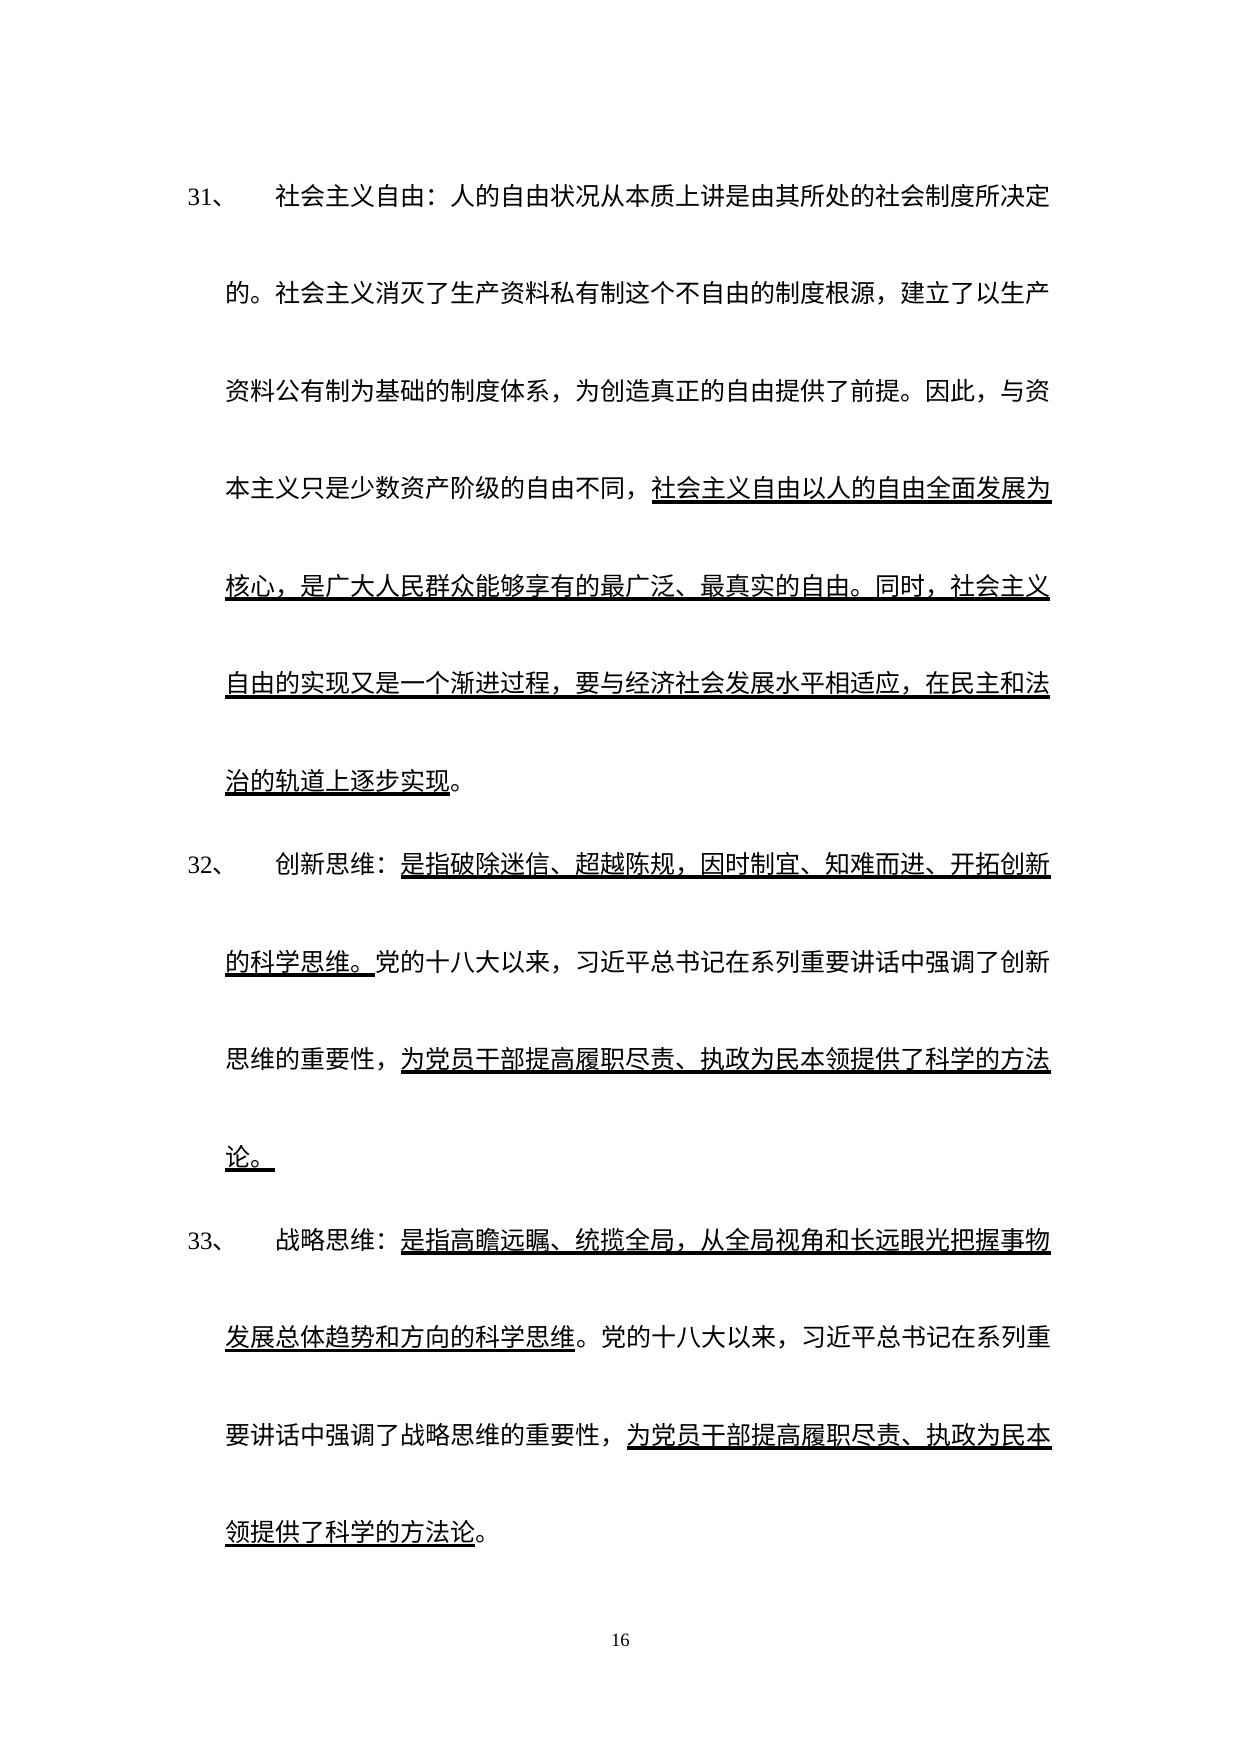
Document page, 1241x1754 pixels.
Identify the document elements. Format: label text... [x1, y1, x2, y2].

list 创新思维：是指破除迷信、超越陈规，因时制宜、知难而进、开拓创新的科学思维。党的十八大以来，习近平总书记在系列重要讲话中强调了创新思维的重要性，为党员干部提高履职尽责、执政为民本领提供了科学的方法论。 [187, 830, 1053, 1188]
list 战略思维：是指高瞻远瞩、统揽全局，从全局视角和长远眼光把握事物发展总体趋势和方向的科学思维。党的十八大以来，习近平总书记在系列重要讲话中强调了战略思维的重要性，为党员干部提高履职尽责、执政为民本领提供了科学的方法论。 [187, 1206, 1053, 1563]
list 社会主义自由：人的自由状况从本质上讲是由其所处的社会制度所决定的。社会主义消灭了生产资料私有制这个不自由的制度根源，建立了以生产资料公有制为基础的制度体系，为创造真正的自由提供了前提。因此，与资本主义只是少数资产阶级的自由不同，社会主义自由以人的自由全面发展为核心，是广大人民群众能够享有的最广泛、最真实的自由。同时，社会主义自由的实现又是一个渐进过程，要与经济社会发展水平相适应，在民主和法治的轨道上逐步实现。 [187, 162, 1053, 812]
